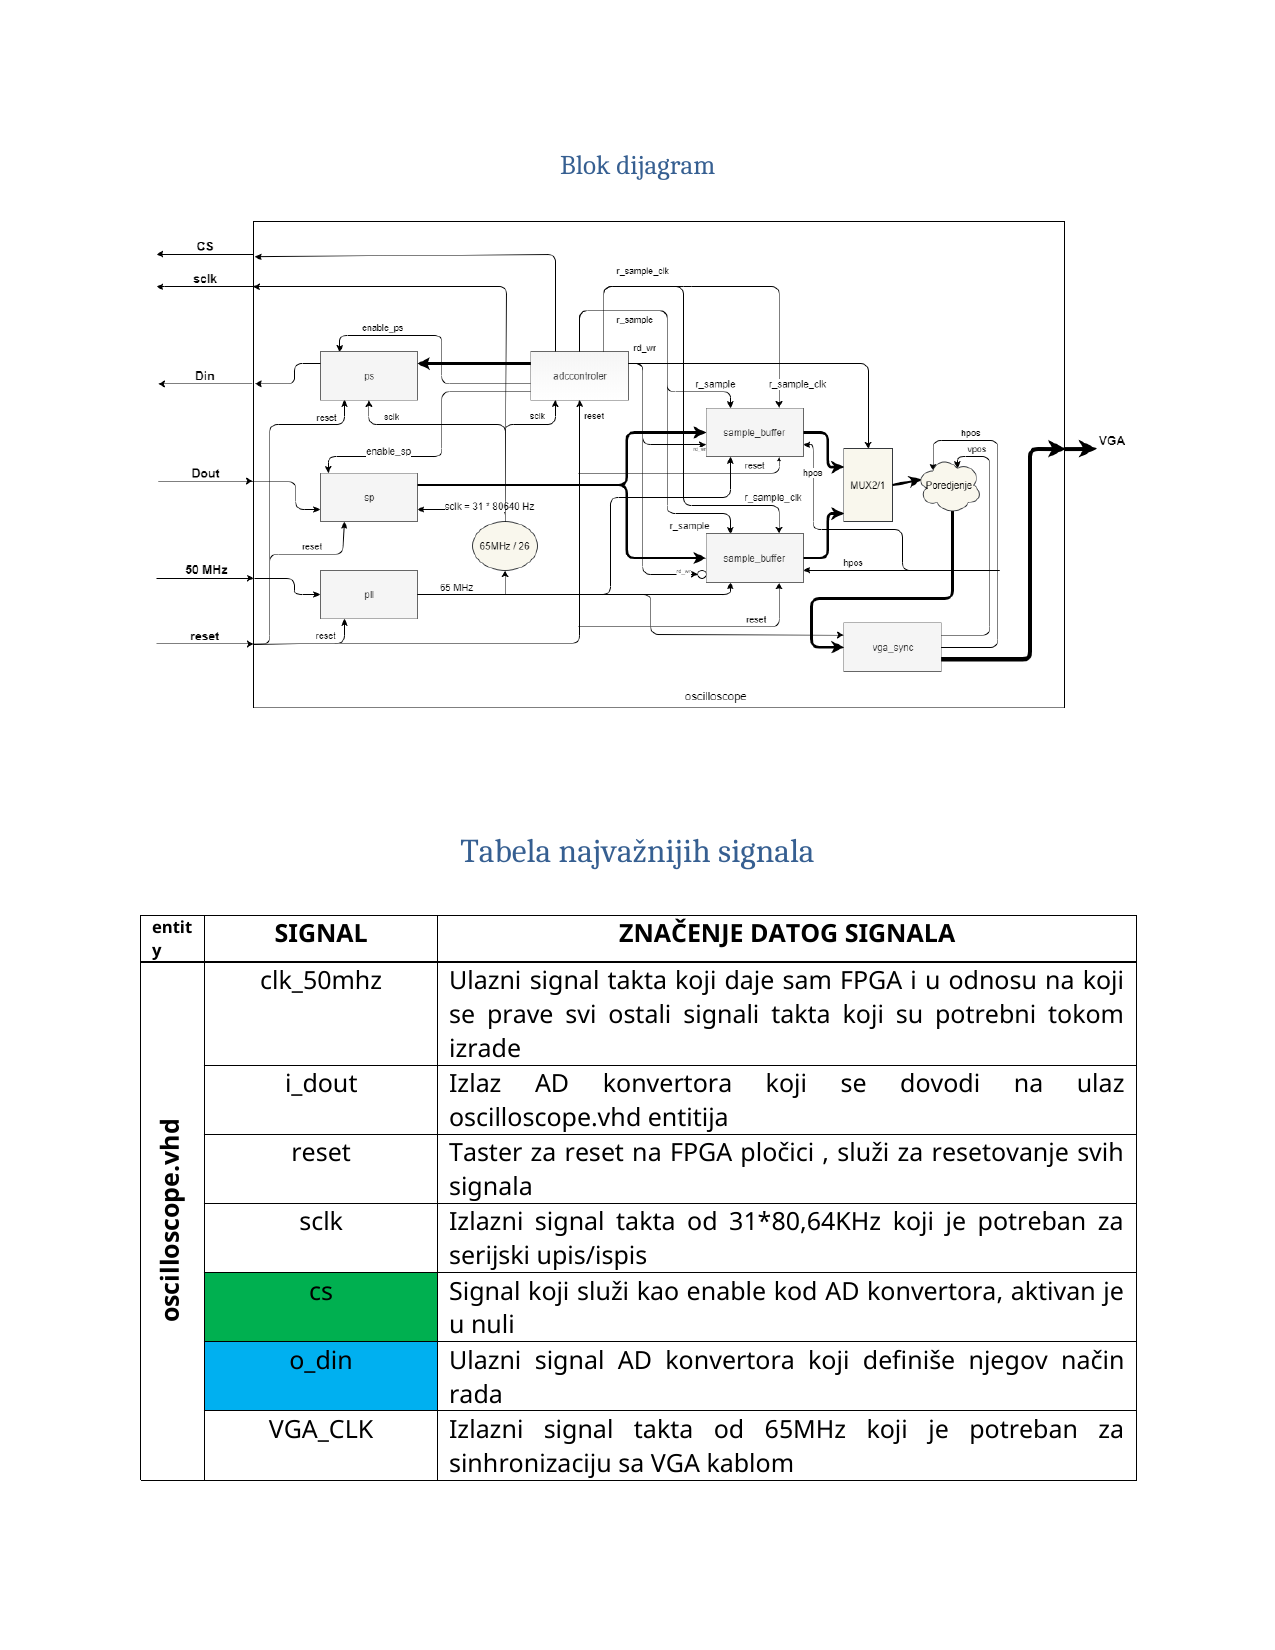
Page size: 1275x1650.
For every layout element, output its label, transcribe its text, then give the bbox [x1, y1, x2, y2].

table_cell Izlaz AD konvertora koji se dovodi na ulaz oscilloscope.vhd entitija [438, 1066, 1136, 1134]
table_cell reset [205, 1135, 437, 1203]
table_cell clk_50mhz [205, 963, 437, 1064]
table_cell Ulazni signal AD konvertora koji definiše njegov način rada [438, 1342, 1136, 1410]
subtitle Tabela najvažnijih signala [150, 832, 1125, 871]
table_cell Signal koji služi kao enable kod AD konvertora, aktivan je u nuli [438, 1273, 1136, 1341]
table_cell Taster za reset na FPGA pločici , služi za resetovanje svih signala [438, 1135, 1136, 1203]
table_cell VGA_CLK [205, 1411, 437, 1479]
table_cell Ulazni signal takta koji daje sam FPGA i u odnosu na koji se prave svi ostali signali takta koji su potrebni tokom izrade [438, 963, 1136, 1064]
table_header ZNAČENJE DATOG SIGNALA [438, 916, 1136, 961]
table_cell i_dout [205, 1066, 437, 1134]
table_cell cs [205, 1273, 437, 1341]
subtitle Blok dijagram [150, 150, 1125, 181]
table_cell Izlazni signal takta od 65MHz koji je potreban za sinhronizaciju sa VGA kablom [438, 1411, 1136, 1479]
picture [150, 221, 1125, 708]
table_header entity [141, 916, 204, 961]
table_cell sclk [205, 1204, 437, 1272]
table_cell Izlazni signal takta od 31*80,64KHz koji je potreban za serijski upis/ispis [438, 1204, 1136, 1272]
table_cell o_din [205, 1342, 437, 1410]
table_cell oscilloscope.vhd [141, 963, 204, 1479]
table_header SIGNAL [205, 916, 437, 961]
